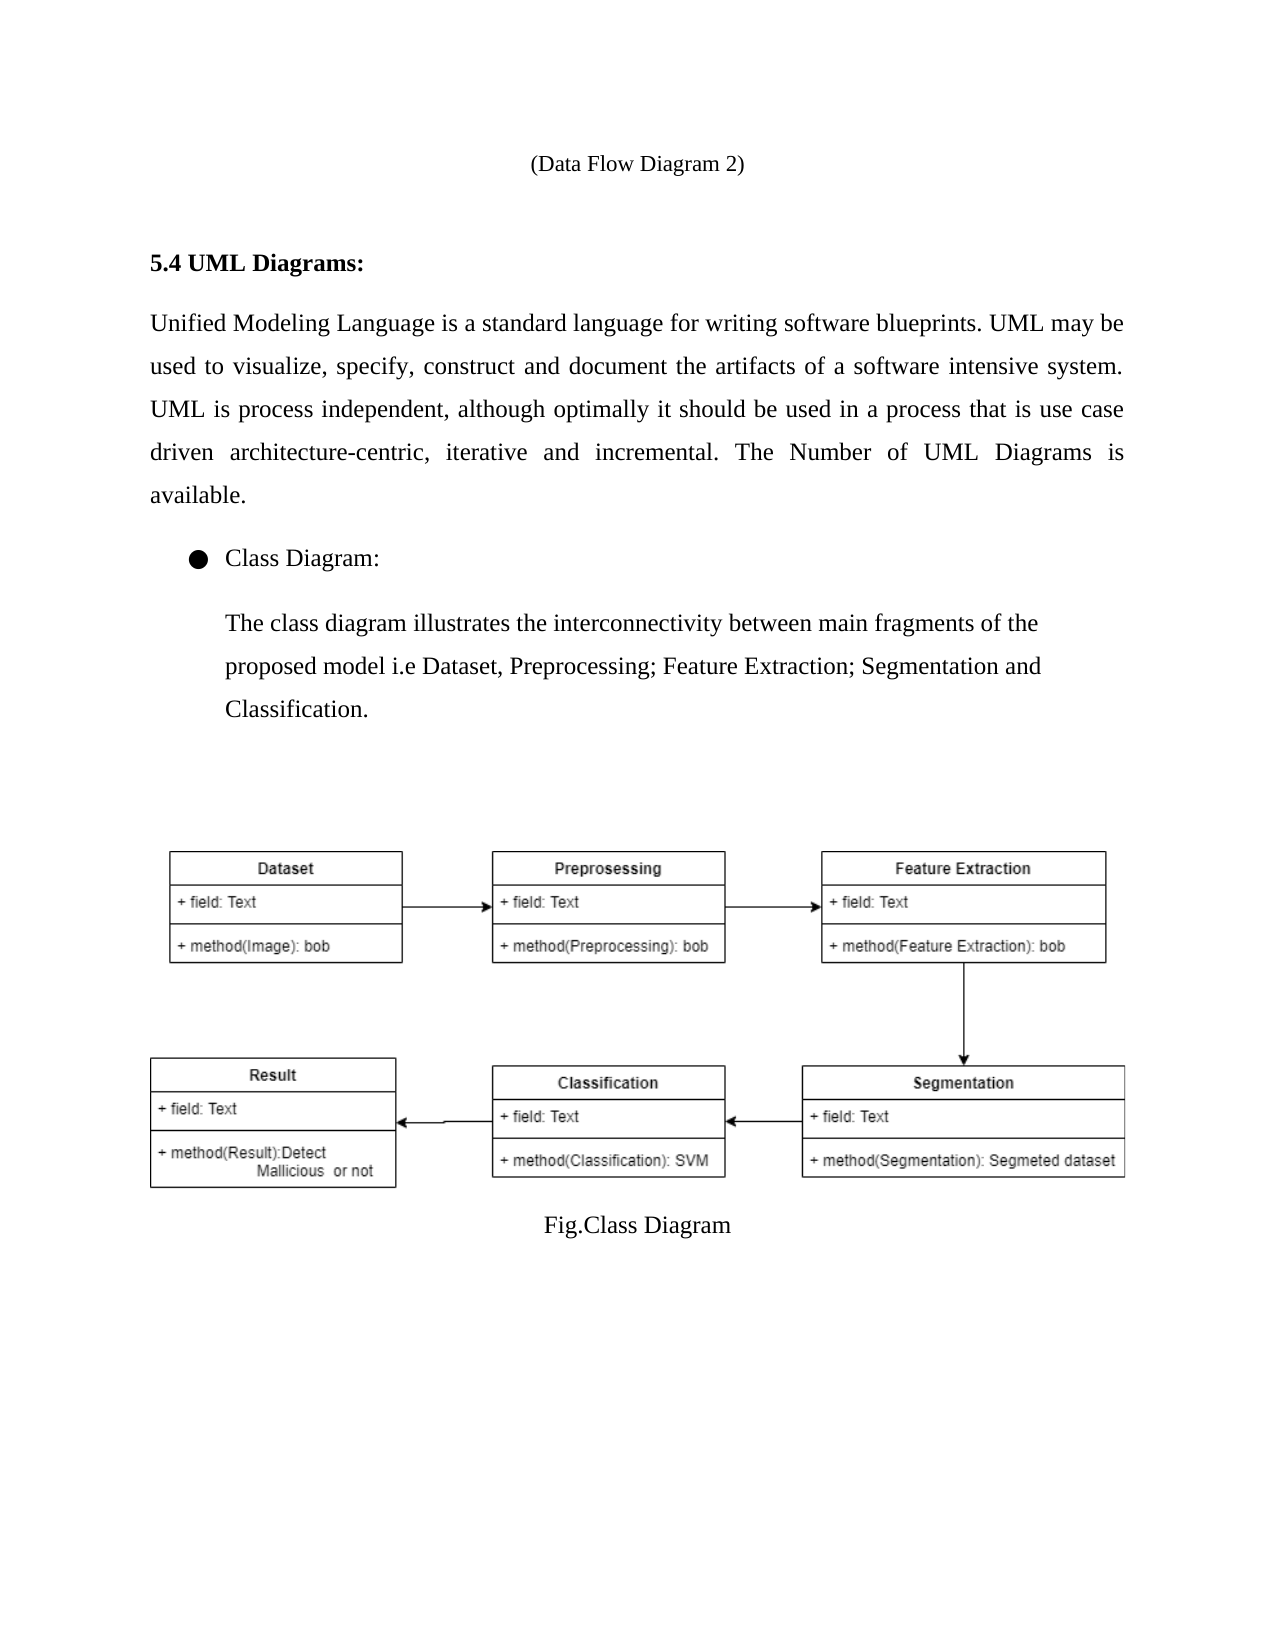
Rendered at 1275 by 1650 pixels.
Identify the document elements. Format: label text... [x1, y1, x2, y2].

list Class Diagram: [187, 540, 1125, 574]
text Unified Modeling Language is a standard language for writing software blueprints. UML may be used to visualize, specify, construct and document the artifacts of a software intensive system. UML is process independent, although optimally it should be used in a process that is use case driven architecture-centric, iterative and incremental. The Number of UML Diagrams is available. [150, 308, 1125, 509]
text 5.4 UML Diagrams: [150, 248, 1125, 277]
picture [150, 851, 1125, 1192]
text (Data Flow Diagram 2) [150, 150, 1125, 176]
text The class diagram illustrates the interconnectivity between main fragments of the proposed model i.e Dataset, Preprocessing; Feature Extraction; Segmentation and Classification. [225, 608, 1125, 723]
text Fig.Class Diagram [150, 1210, 1125, 1239]
